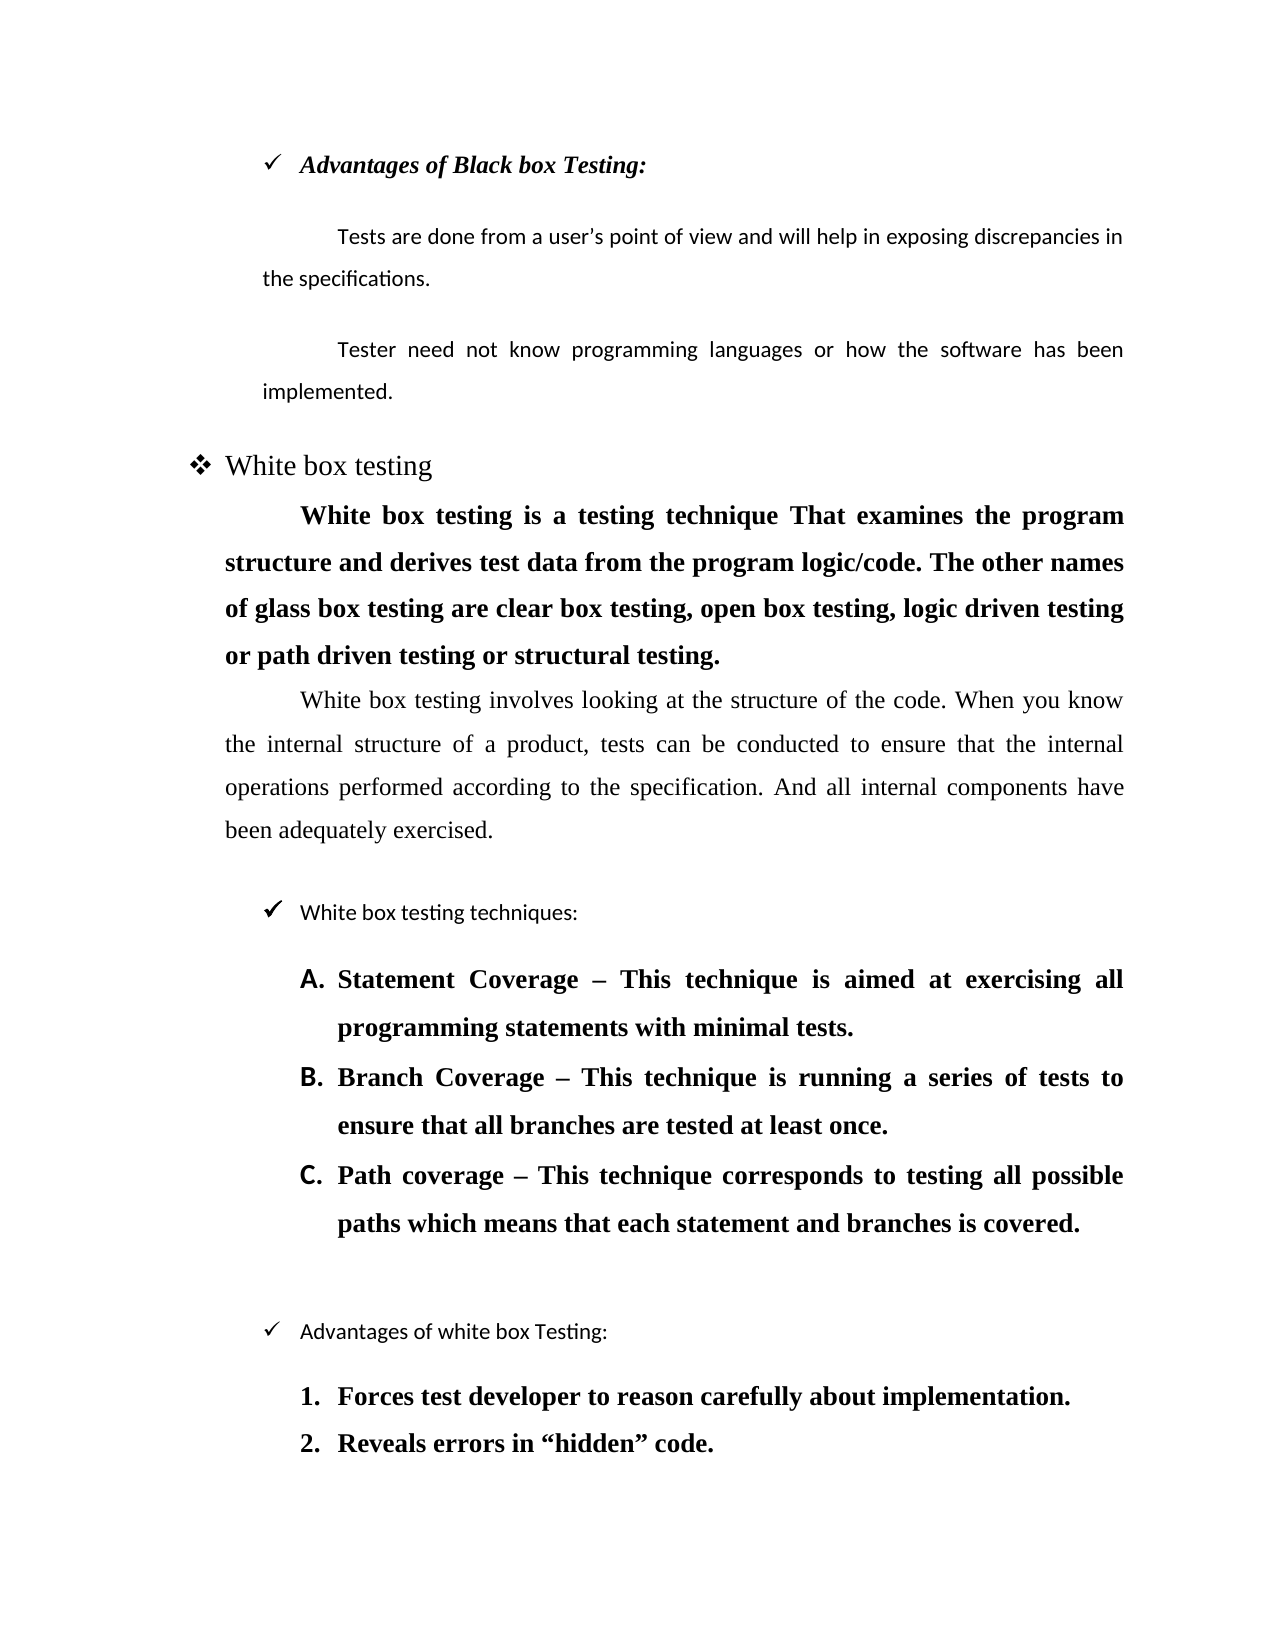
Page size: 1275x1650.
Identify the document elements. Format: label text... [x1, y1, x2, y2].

list Forces test developer to reason carefully about implementation. [300, 1380, 1125, 1411]
text Tests are done from a user’s point of view and will help in exposing discrepancies in the specifications. [262, 222, 1125, 292]
list Statement Coverage – This technique is aimed at exercising all programming statements with minimal tests. [300, 960, 1125, 1043]
list Path coverage – This technique corresponds to testing all possible paths which means that each statement and branches is covered. [300, 1156, 1125, 1238]
list Reveals errors in “hidden” code. [300, 1427, 1125, 1458]
text Tester need not know programming languages or how the software has been implemented. [262, 335, 1125, 405]
list White box testing [187, 448, 1125, 482]
list White box testing is a testing technique That examines the program structure and derives test data from the program logic/code. The other names of glass box testing are clear box testing, open box testing, logic driven testing or path driven testing or structural testing. [225, 499, 1125, 670]
list Advantages of white box Testing: [262, 1317, 1125, 1345]
list White box testing techniques: [262, 898, 1125, 926]
subtitle Advantages of Black box Testing: [262, 150, 1125, 179]
list Branch Coverage – This technique is running a series of tests to ensure that all branches are tested at least once. [300, 1058, 1125, 1141]
text White box testing involves looking at the structure of the code. When you know the internal structure of a product, tests can be conducted to ensure that the internal operations performed according to the specification. And all internal components have been adequately exercised. [225, 686, 1125, 844]
